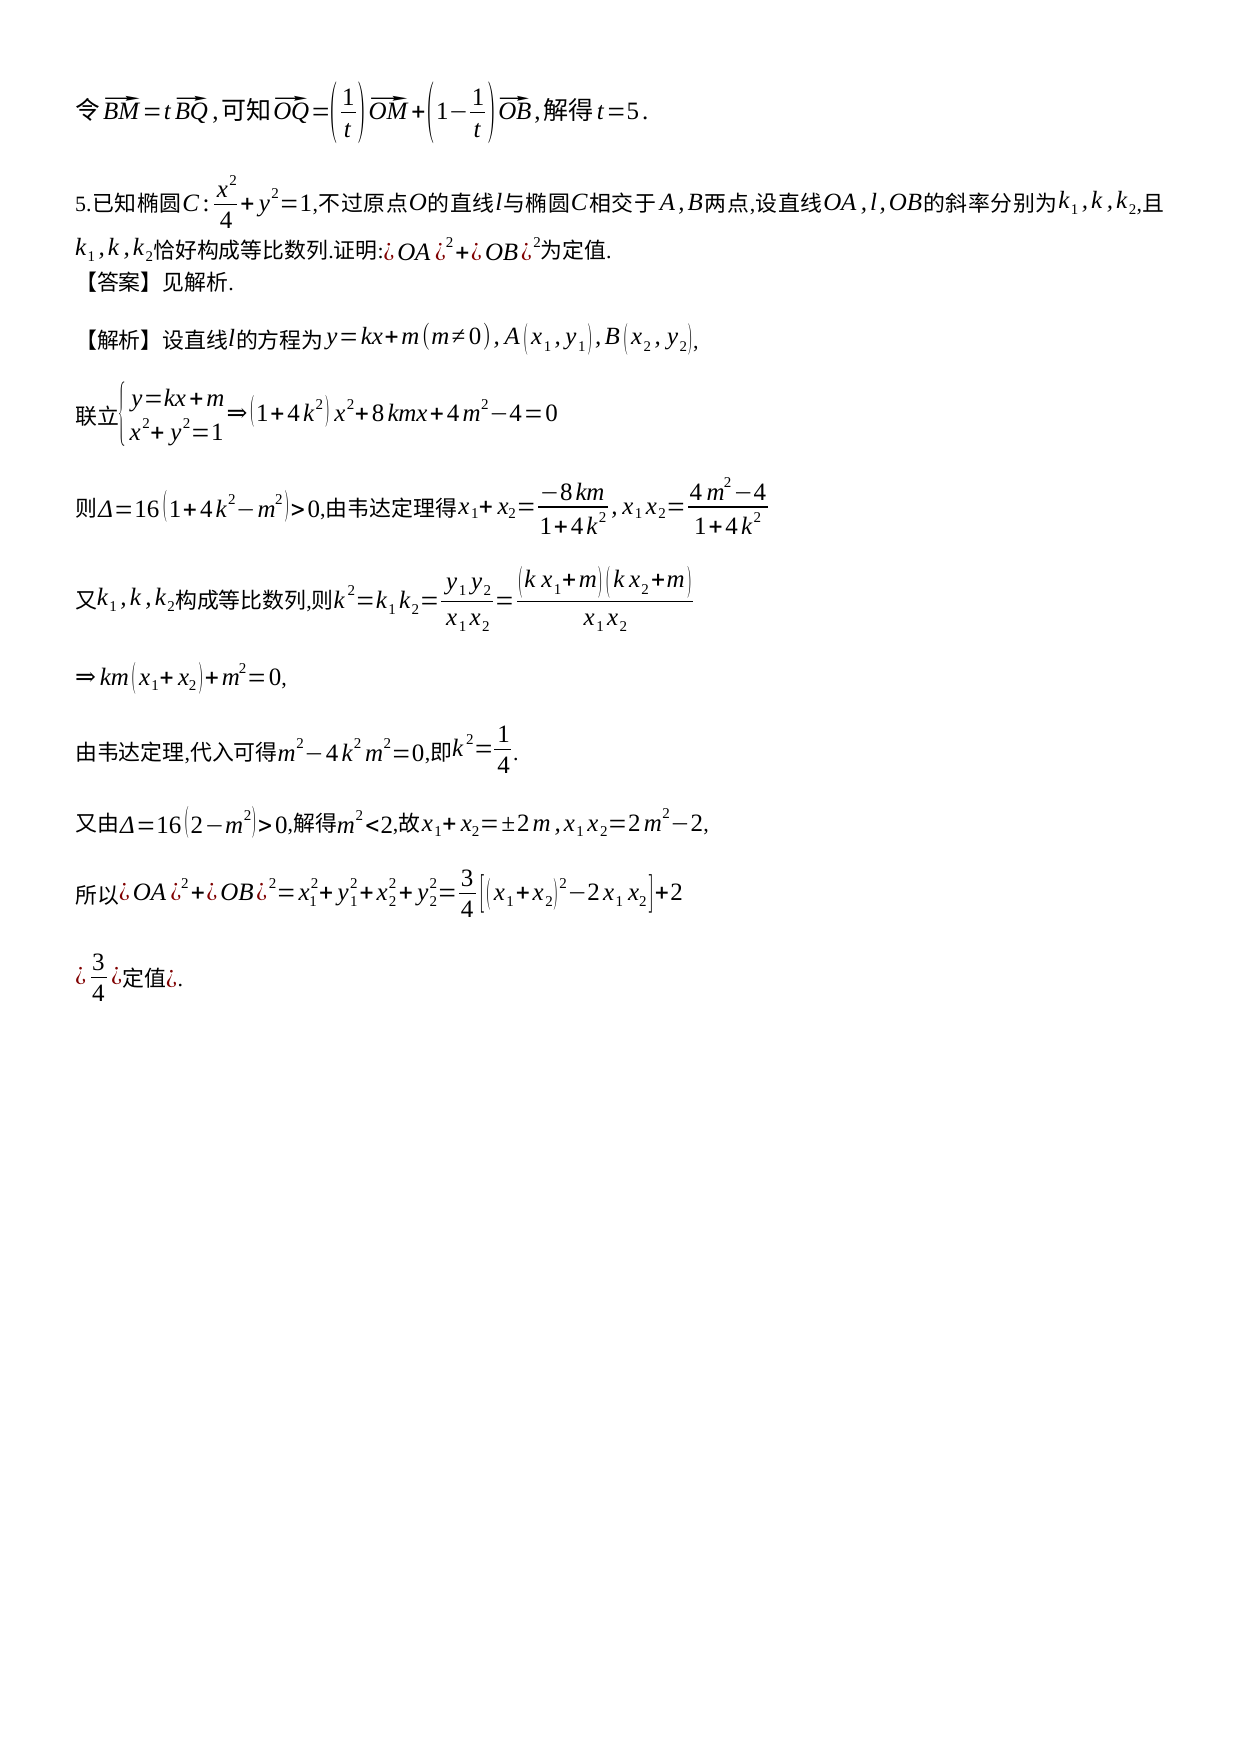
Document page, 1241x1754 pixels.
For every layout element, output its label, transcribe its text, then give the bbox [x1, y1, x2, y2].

text 定值. [75, 949, 1165, 1008]
text 所以 [75, 865, 1165, 924]
text 又构成等比数列,则 [75, 564, 1165, 634]
text 由韦达定理,代入可得,即. [75, 721, 1165, 780]
text , [75, 659, 1165, 696]
text 则,由韦达定理得 [75, 473, 1165, 539]
text 联立 [75, 381, 1165, 448]
text 5.已知椭圆,不过原点的直线与椭圆相交于两点,设直线的斜率分别为,且恰好构成等比数列.证明:为定值. [75, 171, 1165, 265]
text 【解析】设直线的方程为, [75, 322, 1165, 356]
text 又由,解得,故, [75, 805, 1165, 840]
text 【答案】见解析. [75, 265, 1165, 297]
